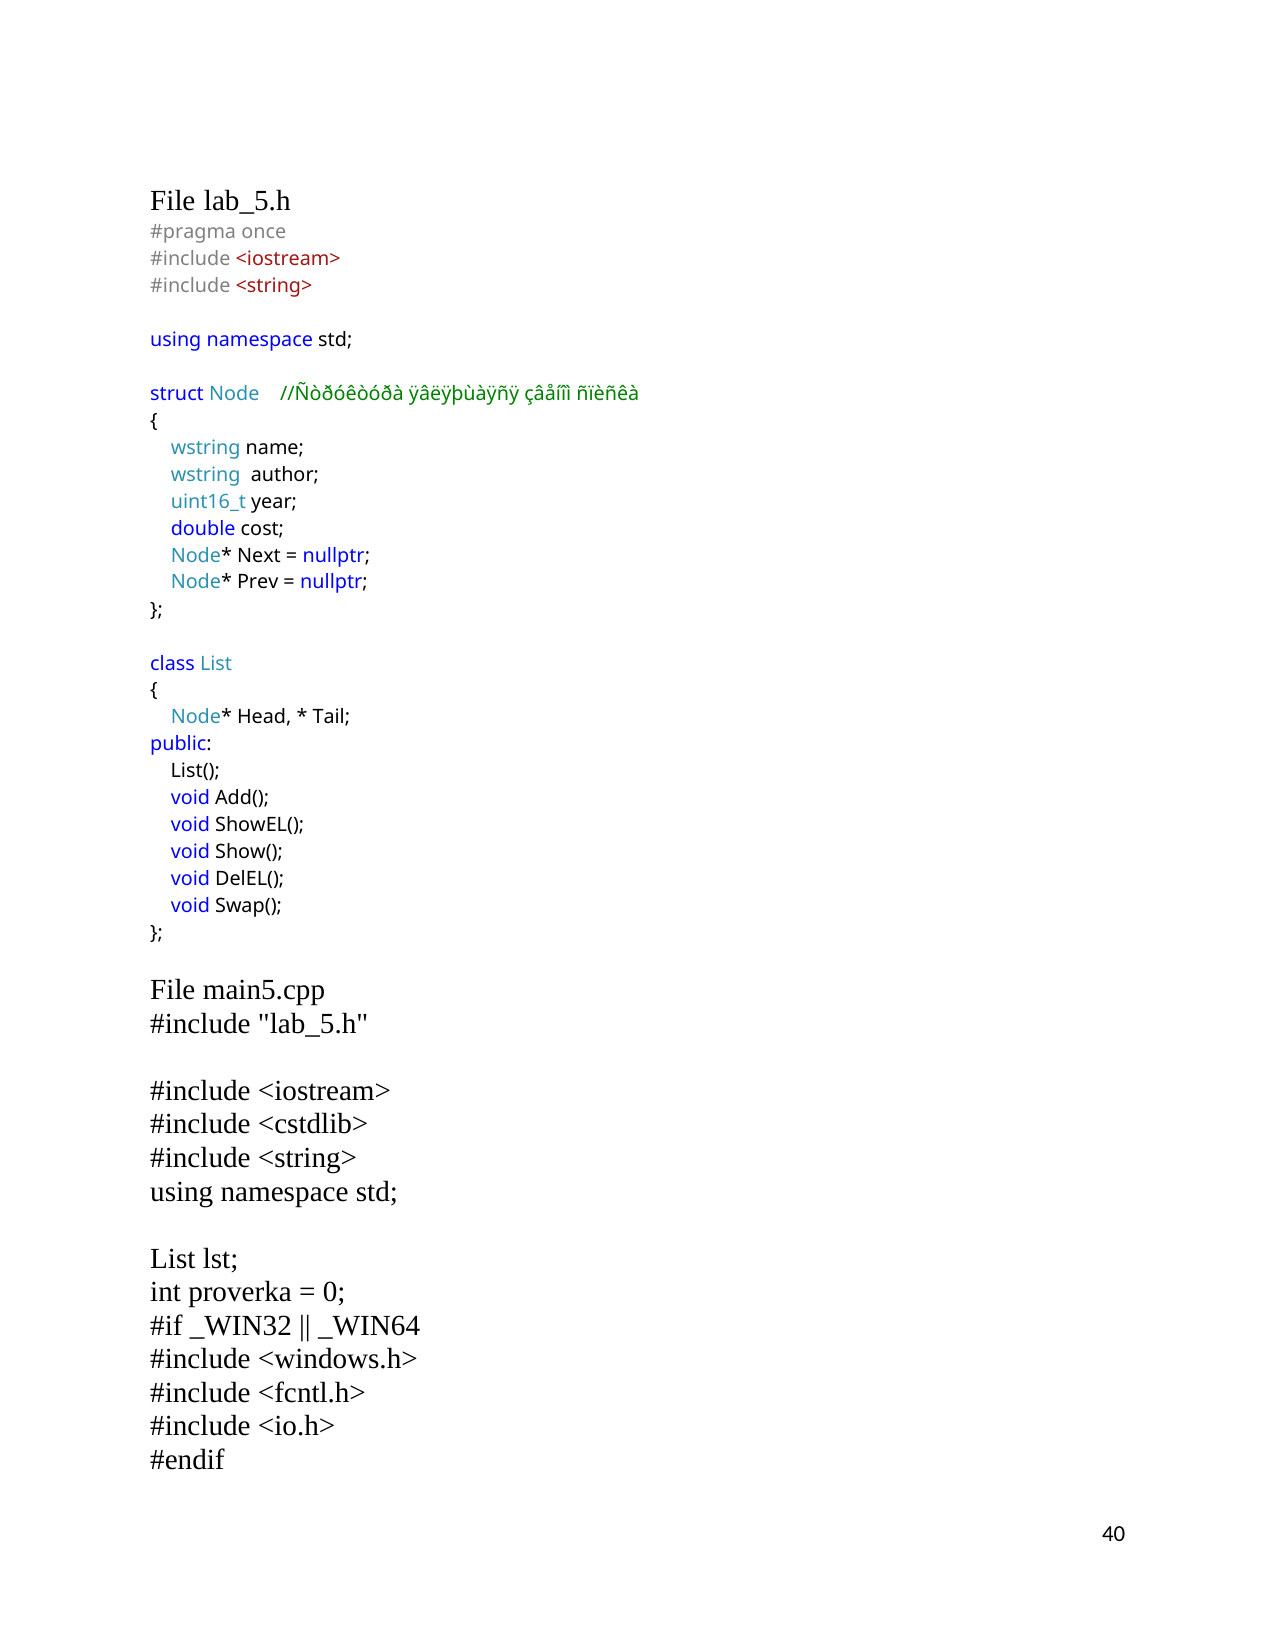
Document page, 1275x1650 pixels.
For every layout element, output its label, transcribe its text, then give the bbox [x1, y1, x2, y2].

text File main5.cpp [150, 972, 1125, 1006]
text void Show(); [150, 838, 1125, 864]
text void Add(); [150, 784, 1125, 811]
text File lab_5.h [150, 183, 1125, 217]
text using namespace std; [150, 325, 1125, 352]
text using namespace std; [150, 1174, 1125, 1207]
text int proverka = 0; [150, 1274, 1125, 1308]
text uint16_t year; [150, 487, 1125, 514]
text #include <windows.h> [150, 1341, 1125, 1375]
text #include <iostream> [150, 1073, 1125, 1107]
text Node* Head, * Tail; [150, 703, 1125, 730]
text #if _WIN32 || _WIN64 [150, 1308, 1125, 1341]
text #include <fcntl.h> [150, 1375, 1125, 1408]
text void Swap(); [150, 892, 1125, 918]
text }; [150, 918, 1125, 946]
text void ShowEL(); [150, 811, 1125, 838]
text #include <string> [150, 1140, 1125, 1174]
text struct Node //Ñòðóêòóðà ÿâëÿþùàÿñÿ çâåíîì ñïèñêà [150, 379, 1125, 406]
text { [150, 676, 1125, 703]
text public: [150, 730, 1125, 757]
text wstring author; [150, 460, 1125, 487]
text { [150, 406, 1125, 433]
text #include <io.h> [150, 1408, 1125, 1442]
text #endif [150, 1442, 1125, 1476]
text #pragma once [150, 217, 1125, 244]
text void DelEL(); [150, 864, 1125, 892]
text List lst; [150, 1241, 1125, 1274]
text #include <cstdlib> [150, 1107, 1125, 1140]
text List(); [150, 757, 1125, 784]
text Node* Next = nullptr; [150, 541, 1125, 568]
text Node* Prev = nullptr; [150, 568, 1125, 595]
text wstring name; [150, 433, 1125, 460]
text }; [150, 595, 1125, 622]
text #include "lab_5.h" [150, 1006, 1125, 1039]
text class List [150, 649, 1125, 676]
text double cost; [150, 514, 1125, 541]
text #include <iostream> [150, 244, 1125, 271]
text #include <string> [150, 271, 1125, 298]
